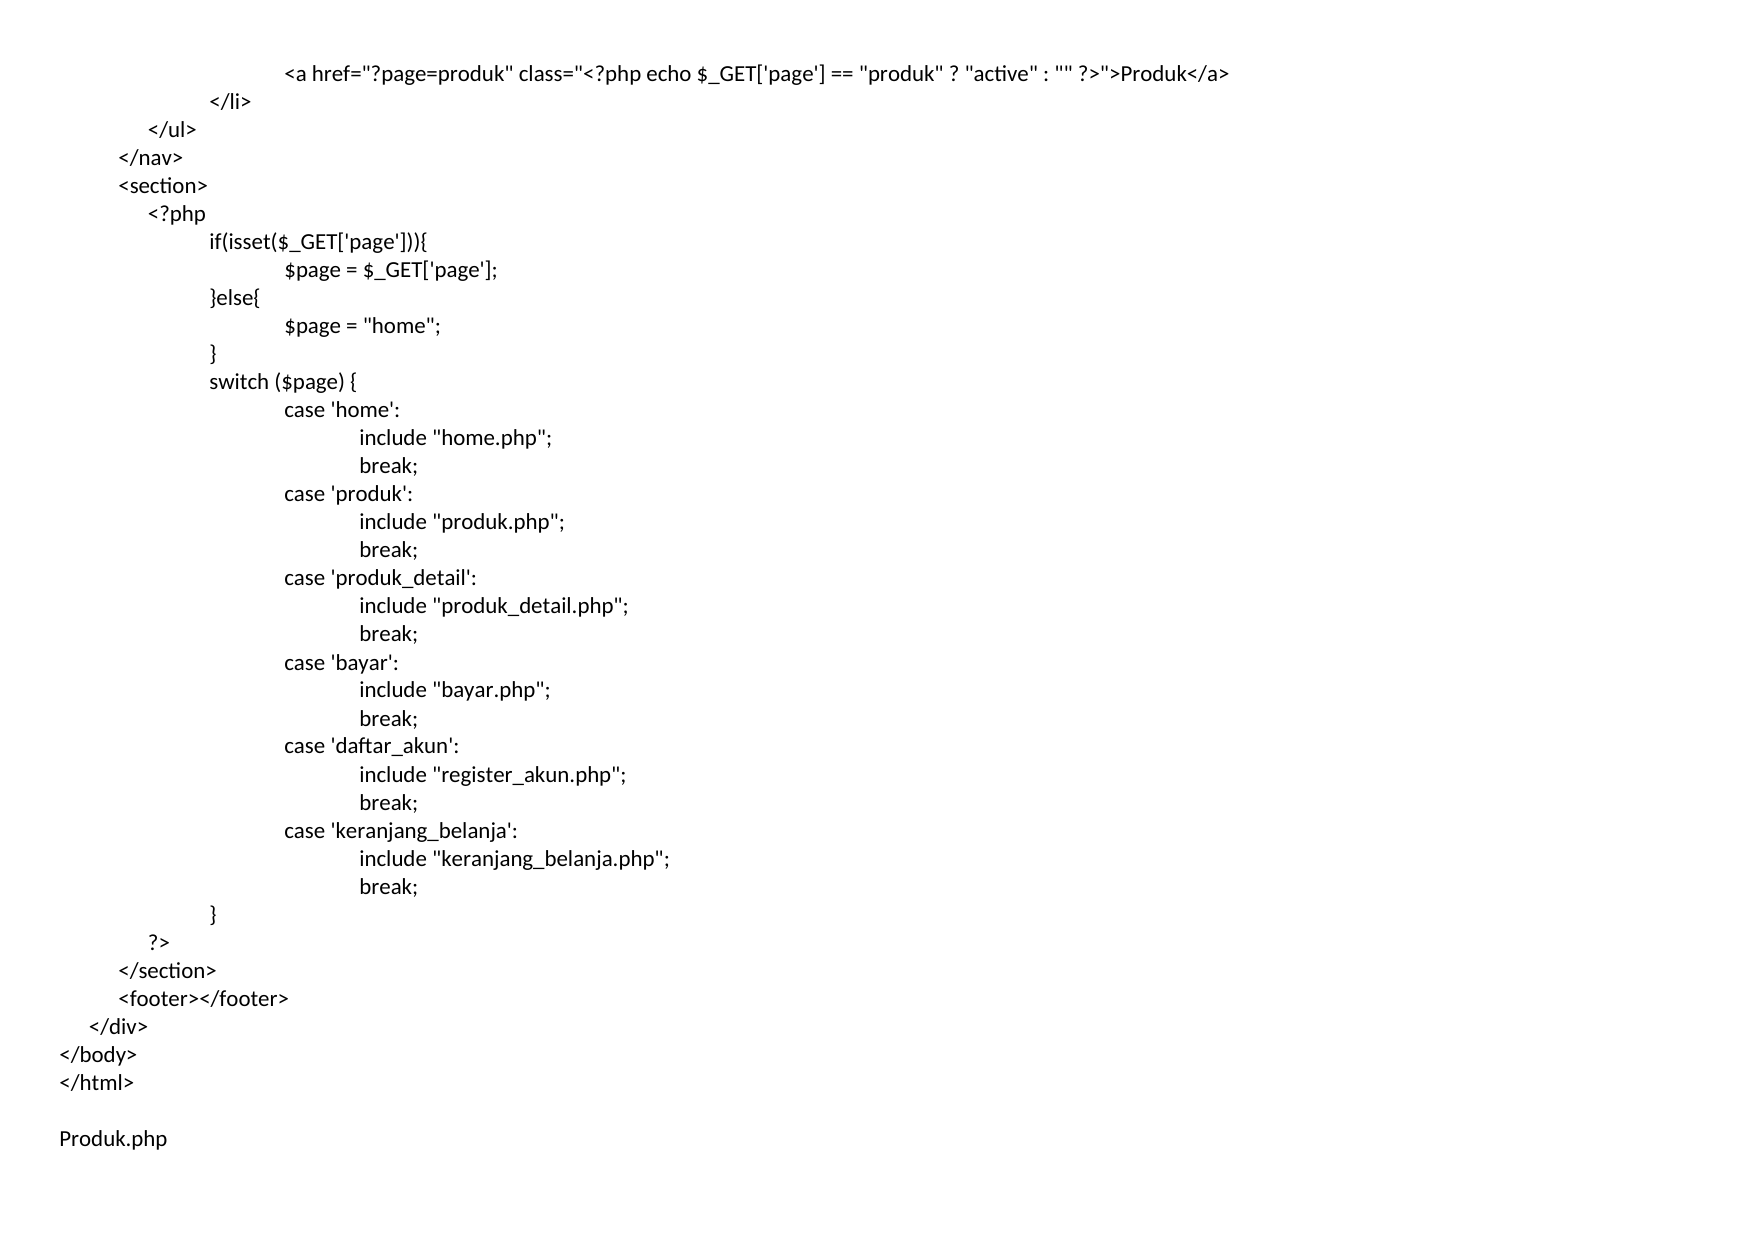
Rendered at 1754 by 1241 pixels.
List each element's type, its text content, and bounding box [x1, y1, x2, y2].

text if(isset($_GET['page'])){ [59, 227, 1683, 255]
text break; [59, 788, 1683, 816]
text case 'daftar_akun': [59, 732, 1683, 760]
text $page = "home"; [59, 311, 1683, 339]
text include "produk_detail.php"; [59, 592, 1683, 619]
text </section> [59, 956, 1683, 984]
text case 'produk_detail': [59, 563, 1683, 592]
text <?php [59, 199, 1683, 227]
text break; [59, 619, 1683, 648]
text case 'keranjang_belanja': [59, 816, 1683, 844]
text case 'produk': [59, 479, 1683, 507]
text </nav> [59, 143, 1683, 171]
text break; [59, 704, 1683, 732]
text break; [59, 536, 1683, 563]
text <section> [59, 171, 1683, 199]
text case 'home': [59, 395, 1683, 423]
text </html> [59, 1068, 1683, 1096]
text include "keranjang_belanja.php"; [59, 844, 1683, 872]
text ?> [59, 928, 1683, 956]
text <footer></footer> [59, 984, 1683, 1012]
text include "home.php"; [59, 423, 1683, 451]
text </li> [59, 87, 1683, 115]
text } [59, 900, 1683, 928]
text <a href="?page=produk" class="<?php echo $_GET['page'] == "produk" ? "active" : "" ?>">Produk</a> [59, 59, 1683, 87]
text switch ($page) { [59, 367, 1683, 395]
text include "register_akun.php"; [59, 760, 1683, 788]
text break; [59, 872, 1683, 900]
text Produk.php [59, 1124, 1683, 1152]
text </ul> [59, 115, 1683, 143]
text </div> [59, 1012, 1683, 1040]
text include "bayar.php"; [59, 676, 1683, 704]
text }else{ [59, 283, 1683, 311]
text break; [59, 451, 1683, 479]
text $page = $_GET['page']; [59, 255, 1683, 283]
text </body> [59, 1040, 1683, 1068]
text } [59, 339, 1683, 367]
text case 'bayar': [59, 648, 1683, 676]
text include "produk.php"; [59, 507, 1683, 536]
